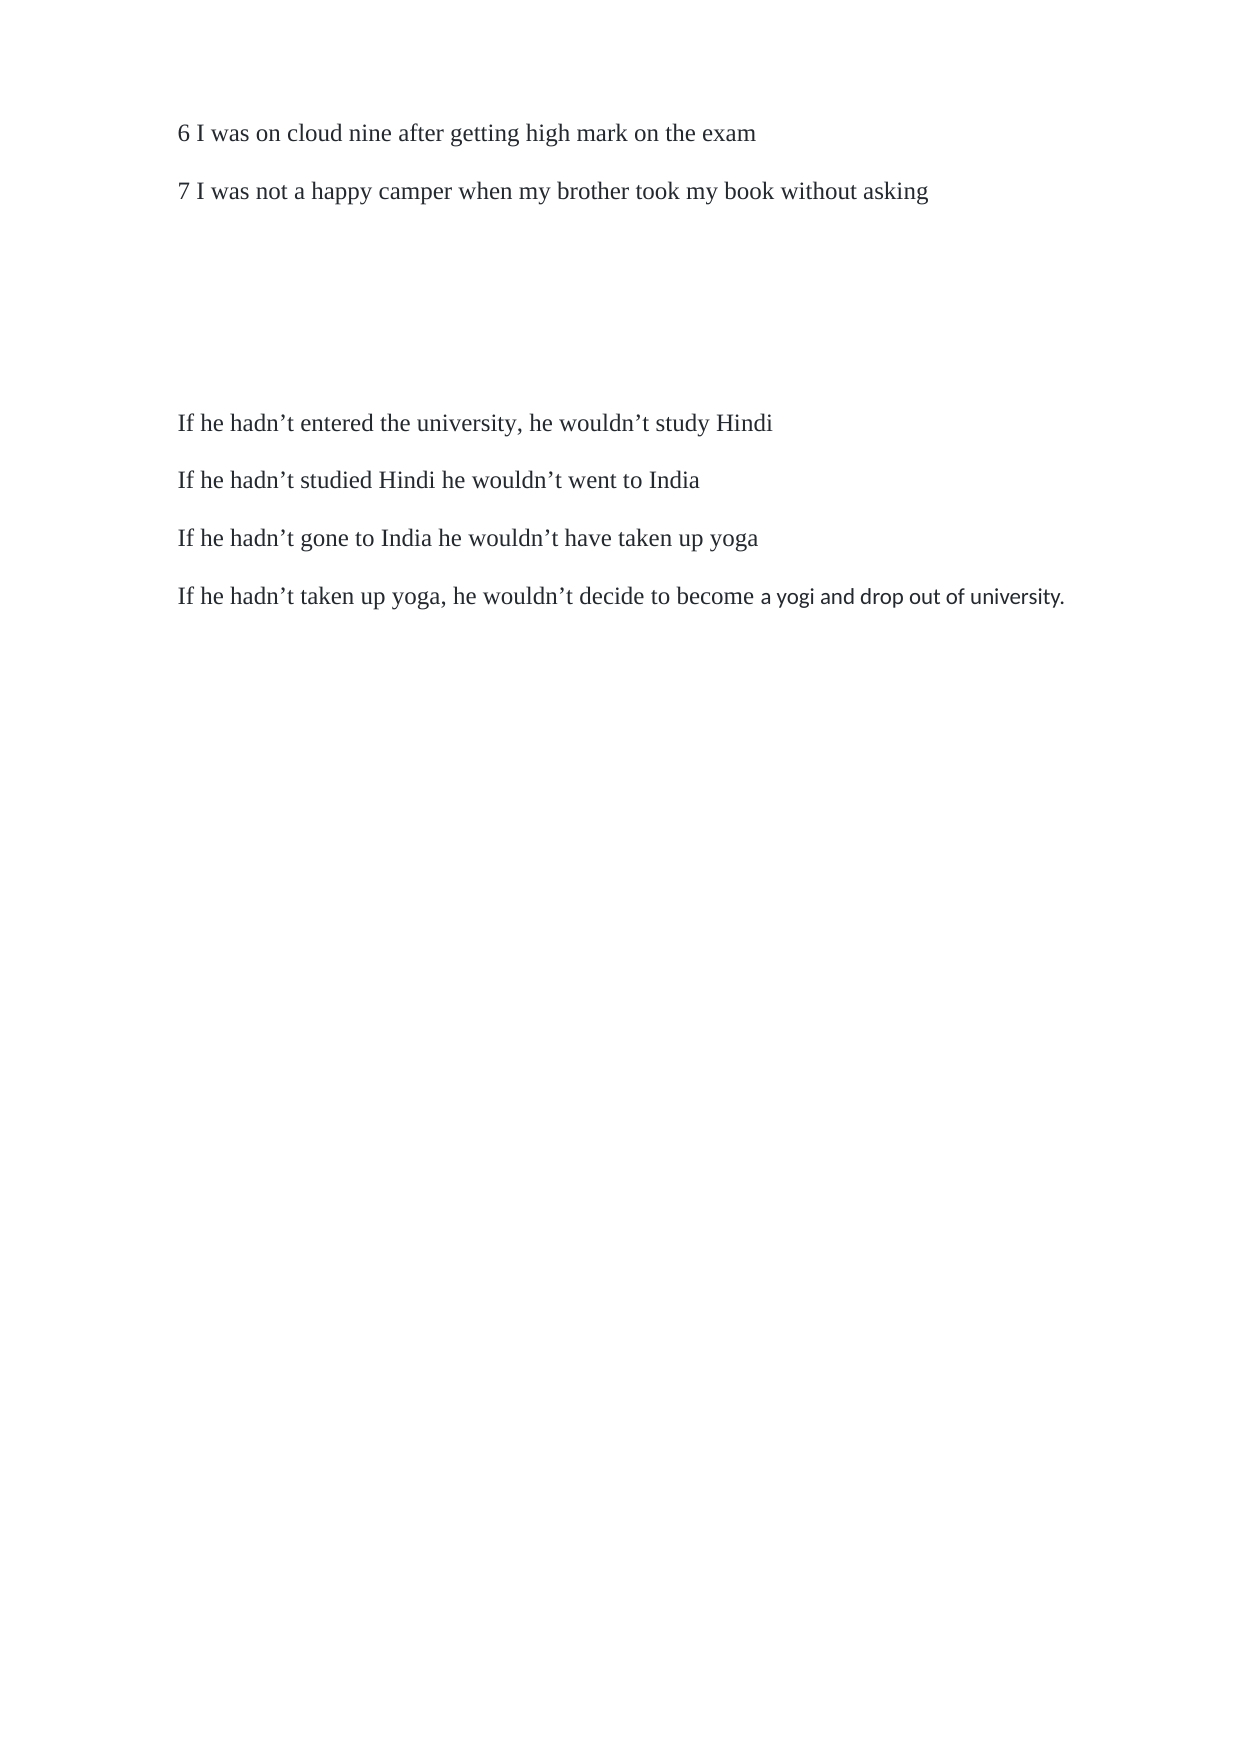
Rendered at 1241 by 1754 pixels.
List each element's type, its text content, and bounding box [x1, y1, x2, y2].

text 7 I was not a happy camper when my brother took my book without asking [177, 176, 1152, 205]
text If he hadn’t studied Hindi he wouldn’t went to India [177, 466, 1152, 494]
text If he hadn’t taken up yoga, he wouldn’t decide to become a yogi and drop out of university. [177, 581, 1152, 611]
text If he hadn’t entered the university, he wouldn’t study Hindi [177, 408, 1152, 436]
text 6 I was on cloud nine after getting high mark on the exam [177, 118, 1152, 147]
text If he hadn’t gone to India he wouldn’t have taken up yoga [177, 523, 1152, 552]
